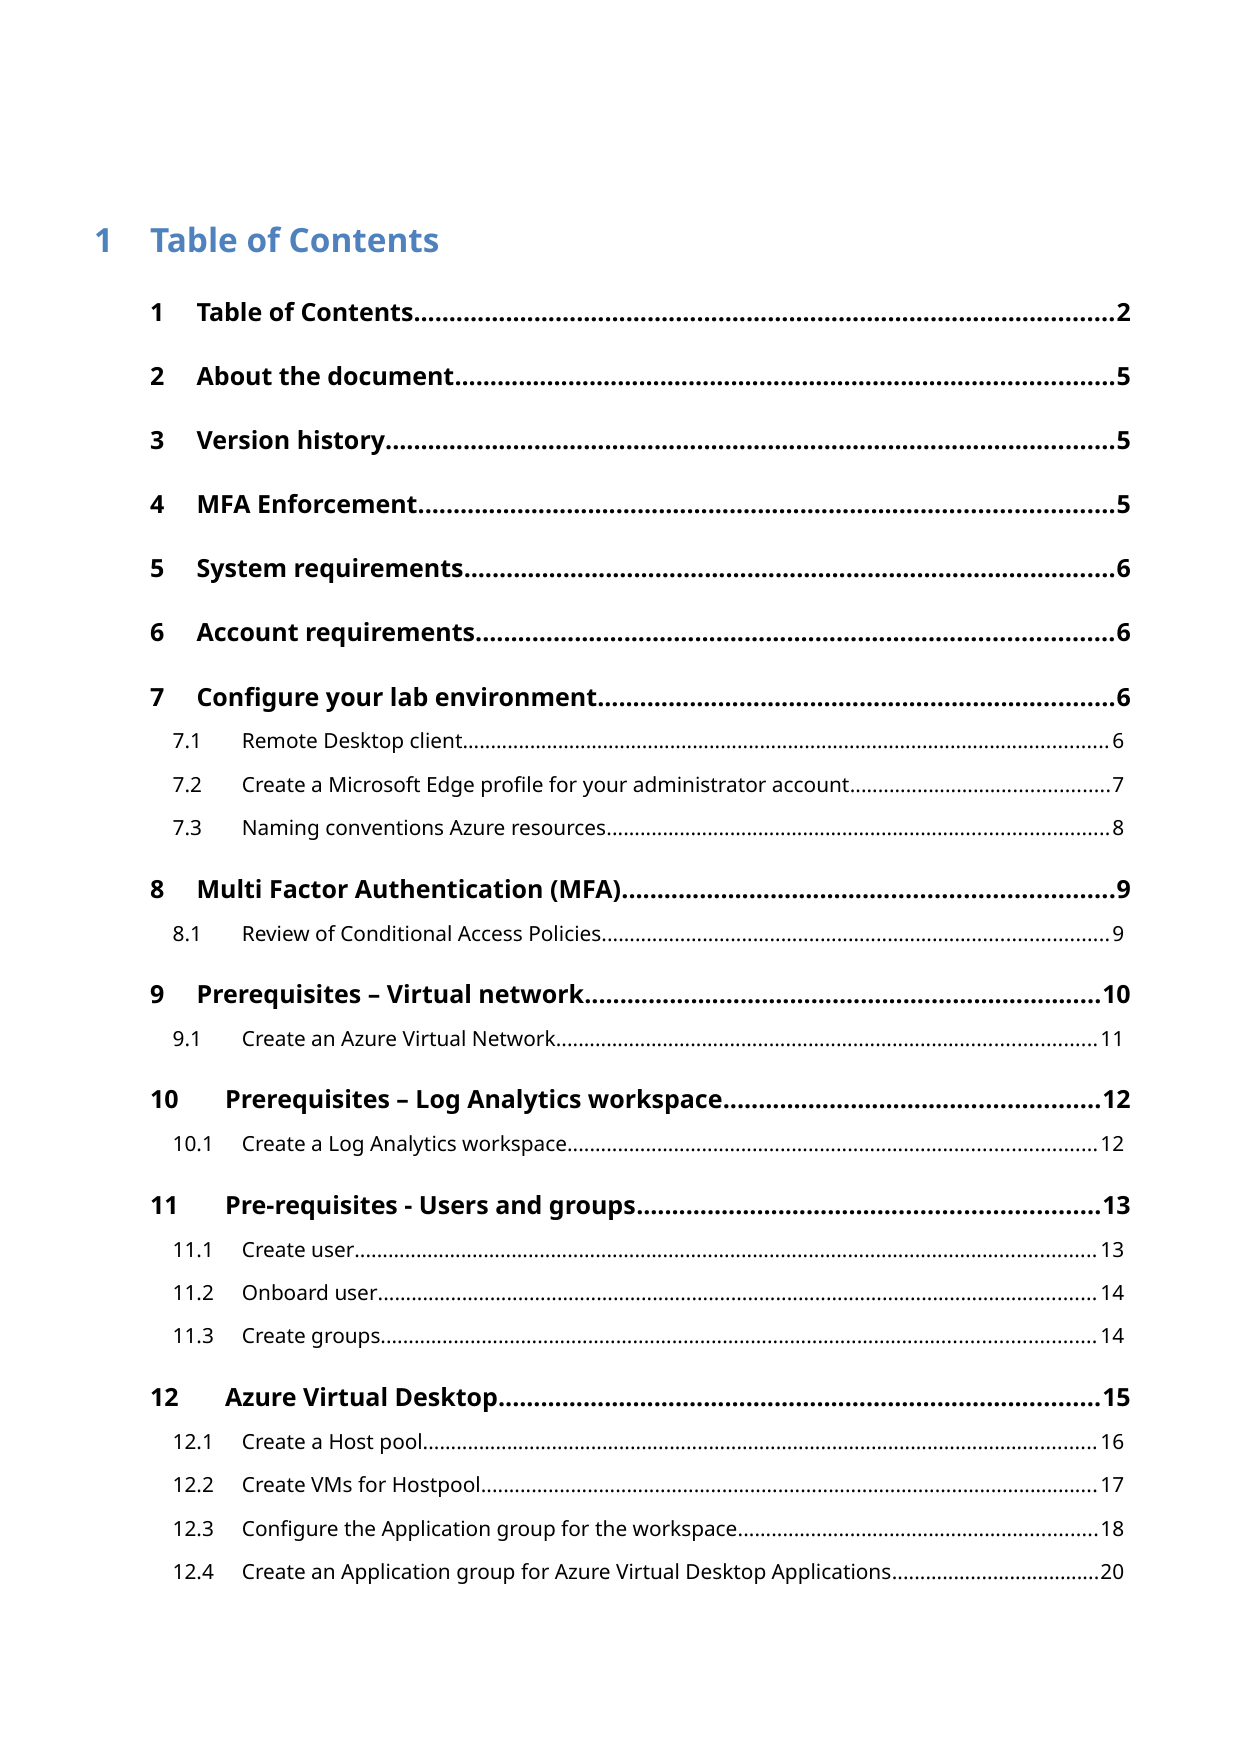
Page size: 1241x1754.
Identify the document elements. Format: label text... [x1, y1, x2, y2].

subtitle Table of Contents [94, 217, 1132, 262]
